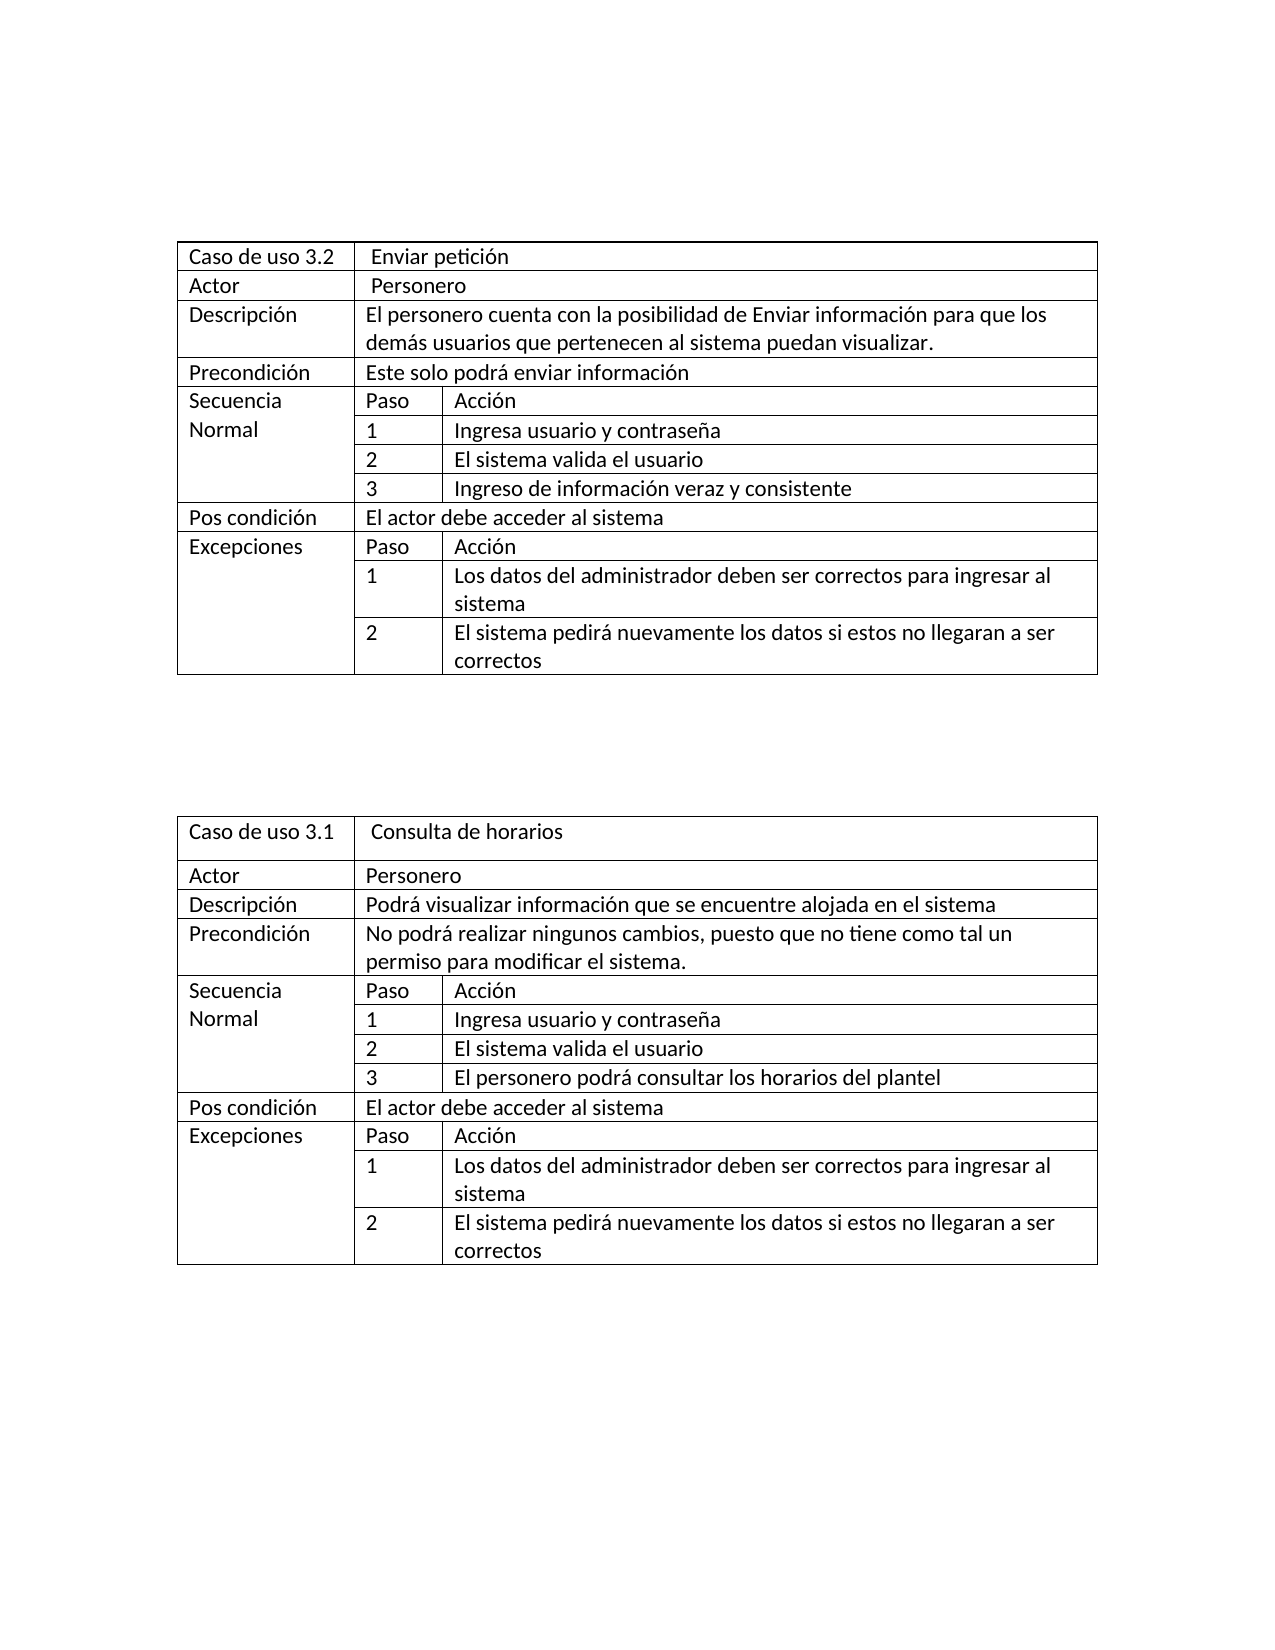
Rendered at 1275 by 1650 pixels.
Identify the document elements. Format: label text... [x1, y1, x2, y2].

table_cell Actor [178, 861, 354, 889]
table_cell Personero [355, 271, 1097, 299]
table_cell El sistema pedirá nuevamente los datos si estos no llegaran a ser correctos [443, 618, 1097, 674]
table_cell Paso [355, 532, 442, 560]
table_cell Acción [443, 532, 1097, 560]
table_cell Paso [355, 1122, 442, 1150]
table_cell Secuencia Normal [178, 387, 354, 502]
table_cell 1 [355, 1151, 442, 1207]
table_cell Personero [355, 861, 1097, 889]
table_cell Acción [443, 387, 1097, 415]
table_cell Actor [178, 271, 354, 299]
table_cell 2 [355, 618, 442, 674]
table_cell Acción [443, 976, 1097, 1004]
table_cell Descripción [178, 301, 354, 357]
table_cell El sistema valida el usuario [443, 445, 1097, 473]
table_header Enviar petición [355, 243, 1097, 270]
table_cell Los datos del administrador deben ser correctos para ingresar al sistema [443, 1151, 1097, 1207]
table_cell El actor debe acceder al sistema [355, 503, 1097, 531]
table_cell No podrá realizar ningunos cambios, puesto que no tiene como tal un permiso para modificar el sistema. [355, 919, 1097, 975]
table_cell 3 [355, 1064, 442, 1092]
table_cell Paso [355, 976, 442, 1004]
table_cell Los datos del administrador deben ser correctos para ingresar al sistema [443, 561, 1097, 617]
table_header Caso de uso 3.2 [178, 243, 354, 270]
table_cell Acción [443, 1122, 1097, 1150]
table_cell Pos condición [178, 1093, 354, 1121]
table_cell Pos condición [178, 503, 354, 531]
table_cell 3 [355, 474, 442, 502]
table_cell Excepciones [178, 1122, 354, 1264]
table_cell 1 [355, 561, 442, 617]
table_cell Precondición [178, 919, 354, 975]
table_cell Precondición [178, 358, 354, 386]
table_cell Podrá visualizar información que se encuentre alojada en el sistema [355, 890, 1097, 918]
table_cell Secuencia Normal [178, 976, 354, 1092]
table_cell El actor debe acceder al sistema [355, 1093, 1097, 1121]
table_cell El personero cuenta con la posibilidad de Enviar información para que los demás usuarios que pertenecen al sistema puedan visualizar. [355, 301, 1097, 357]
table_cell Este solo podrá enviar información [355, 358, 1097, 386]
table_cell Descripción [178, 890, 354, 918]
table_cell Ingresa usuario y contraseña [443, 1005, 1097, 1033]
table_cell 1 [355, 416, 442, 444]
table_cell El sistema valida el usuario [443, 1035, 1097, 1062]
table_cell El sistema pedirá nuevamente los datos si estos no llegaran a ser correctos [443, 1208, 1097, 1264]
table_cell 2 [355, 445, 442, 473]
table_header Caso de uso 3.1 [178, 817, 354, 860]
table_cell Excepciones [178, 532, 354, 674]
table_cell Ingresa usuario y contraseña [443, 416, 1097, 444]
table_header Consulta de horarios [355, 817, 1097, 860]
table_cell Ingreso de información veraz y consistente [443, 474, 1097, 502]
table_cell 2 [355, 1208, 442, 1264]
table_cell Paso [355, 387, 442, 415]
table_cell 2 [355, 1035, 442, 1062]
table_cell 1 [355, 1005, 442, 1033]
table_cell El personero podrá consultar los horarios del plantel [443, 1064, 1097, 1092]
